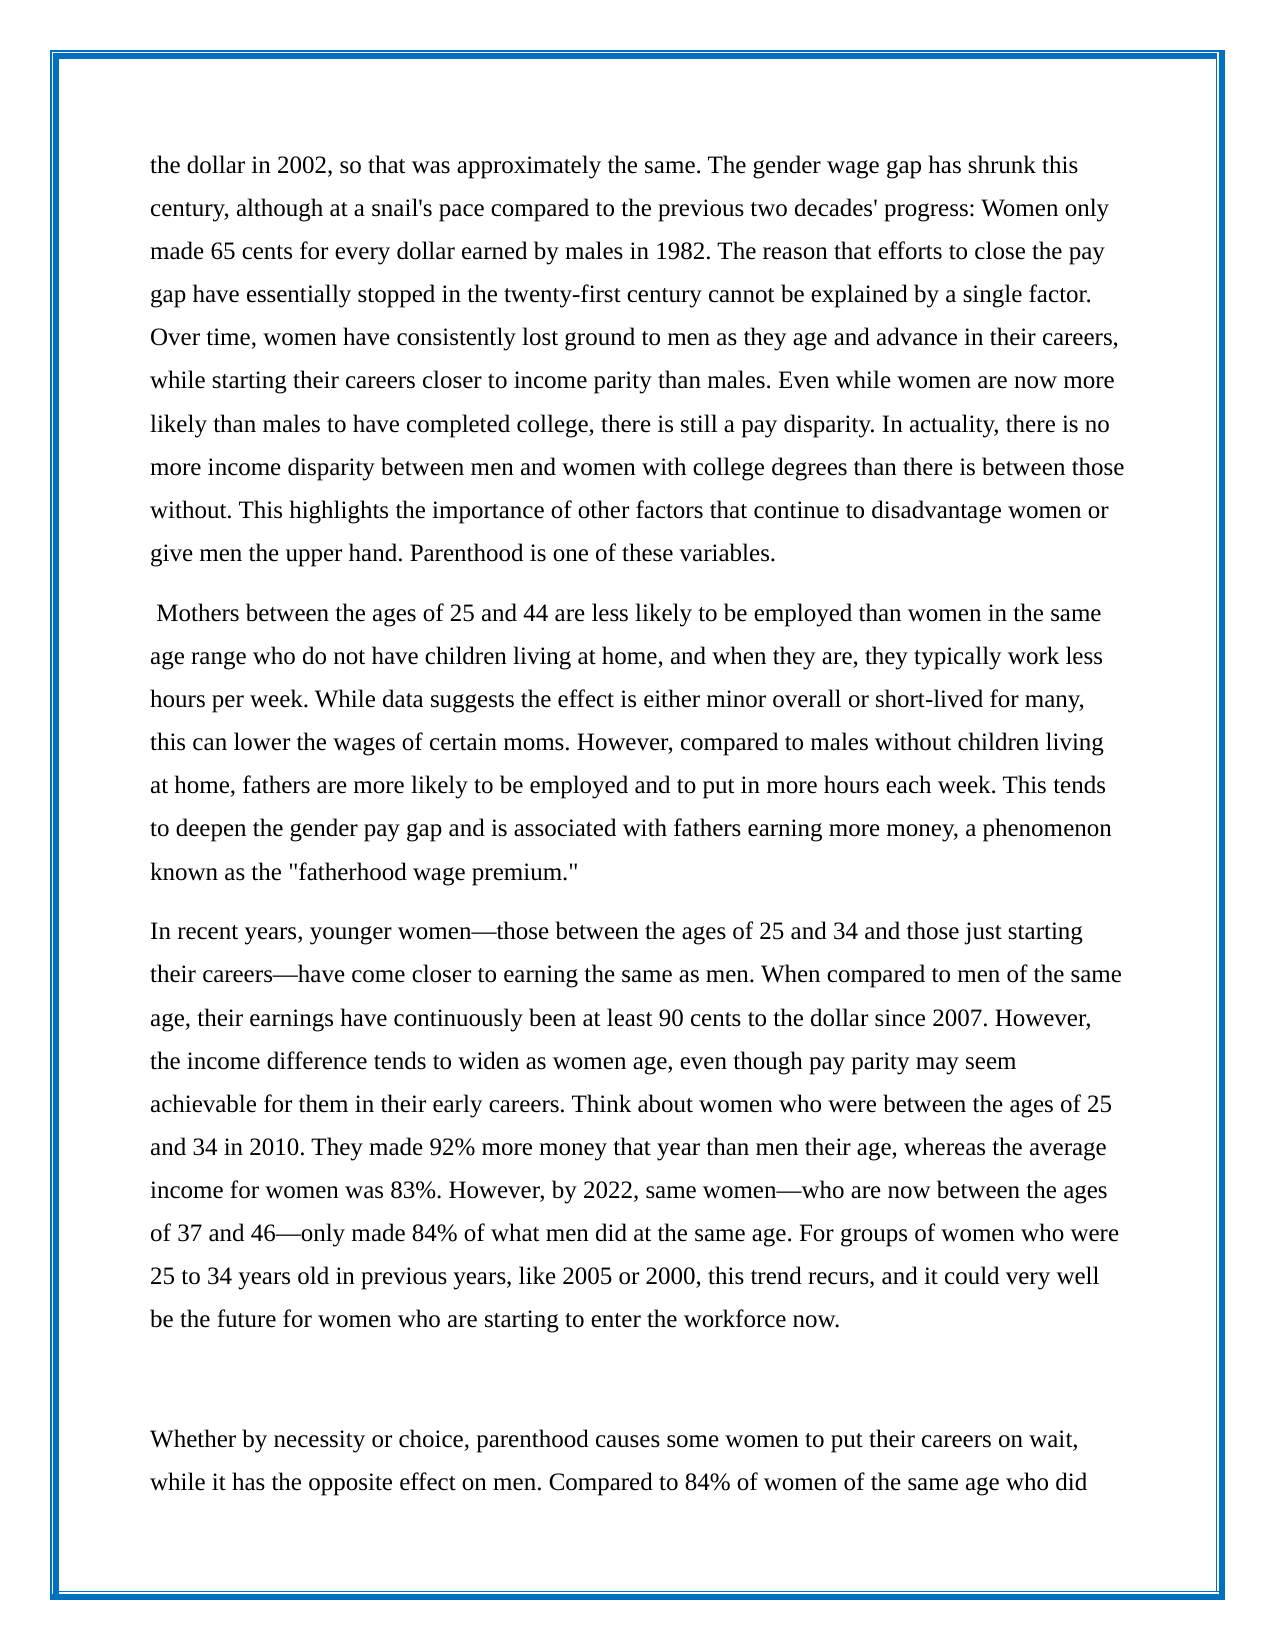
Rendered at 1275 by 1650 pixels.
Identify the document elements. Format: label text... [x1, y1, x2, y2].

text Mothers between the ages of 25 and 44 are less likely to be employed than women in the same age range who do not have children living at home, and when they are, they typically work less hours per week. While data suggests the effect is either minor overall or short-lived for many, this can lower the wages of certain moms. However, compared to males without children living at home, fathers are more likely to be employed and to put in more hours each week. This tends to deepen the gender pay gap and is associated with fathers earning more money, a phenomenon known as the "fatherhood wage premium." [150, 598, 1125, 885]
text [150, 1424, 1125, 1496]
text In recent years, younger women—those between the ages of 25 and 34 and those just starting their careers—have come closer to earning the same as men. When compared to men of the same age, their earnings have continuously been at least 90 cents to the dollar since 2007. However, the income difference tends to widen as women age, even though pay parity may seem achievable for them in their early careers. Think about women who were between the ages of 25 and 34 in 2010. They made 92% more money that year than men their age, whereas the average income for women was 83%. However, by 2022, same women—who are now between the ages of 37 and 46—only made 84% of what men did at the same age. For groups of women who were 25 to 34 years old in previous years, like 2005 or 2000, this trend recurs, and it could very well be the future for women who are starting to enter the workforce now. [150, 916, 1125, 1333]
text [150, 150, 1125, 567]
